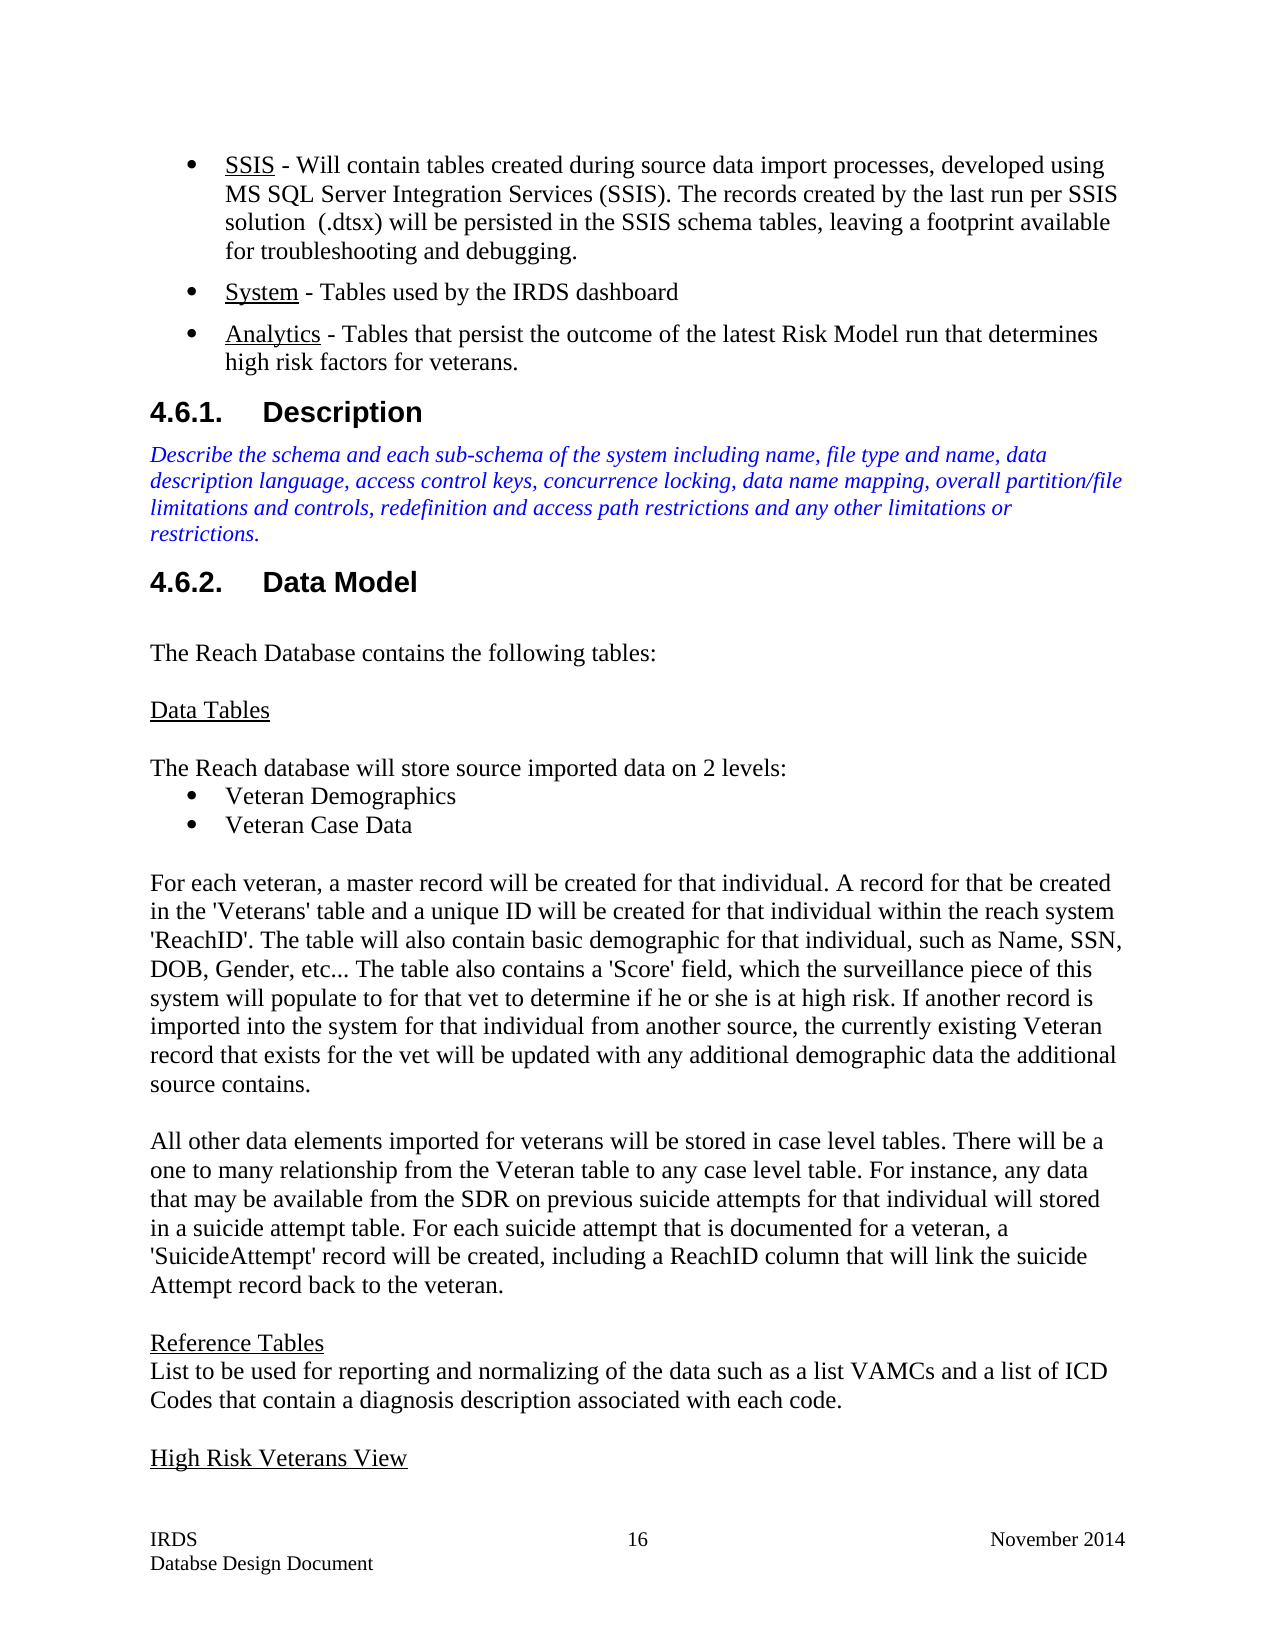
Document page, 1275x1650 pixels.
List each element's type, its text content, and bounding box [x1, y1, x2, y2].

list Analytics - Tables that persist the outcome of the latest Risk Model run that determines high risk factors for veterans. [187, 319, 1125, 376]
list Veteran Case Data [187, 810, 1125, 839]
text The Reach database will store source imported data on 2 levels: [150, 753, 1125, 781]
text High Risk Veterans View [150, 1443, 1125, 1471]
text Data Tables [150, 695, 1125, 724]
text Describe the schema and each sub-schema of the system including name, file type and name, data description language, access control keys, concurrence locking, data name mapping, overall partition/file limitations and controls, redefinition and access path restrictions and any other limitations or restrictions. [150, 441, 1125, 546]
text All other data elements imported for veterans will be stored in case level tables. There will be a one to many relationship from the Veteran table to any case level table. For instance, any data that may be available from the SDR on previous suicide attempts for that individual will stored in a suicide attempt table. For each suicide attempt that is documented for a veteran, a 'SuicideAttempt' record will be created, including a ReachID column that will link the suicide Attempt record back to the veteran. [150, 1126, 1125, 1299]
list System - Tables used by the IRDS dashboard [187, 277, 1125, 306]
list Veteran Demographics [187, 781, 1125, 810]
subtitle Description [150, 395, 1125, 428]
text Reference Tables [150, 1328, 1125, 1356]
text List to be used for reporting and normalizing of the data such as a list VAMCs and a list of ICD Codes that contain a diagnosis description associated with each code. [150, 1356, 1125, 1414]
subtitle Data Model [150, 565, 1125, 599]
text For each veteran, a master record will be created for that individual. A record for that be created in the 'Veterans' table and a unique ID will be created for that individual within the reach system 'ReachID'. The table will also contain basic demographic for that individual, such as Name, SSN, DOB, Gender, etc... The table also contains a 'Score' field, which the surveillance piece of this system will populate to for that vet to determine if he or she is at high risk. If another record is imported into the system for that individual from another source, the currently existing Veteran record that exists for the vet will be updated with any additional demographic data the additional source contains. [150, 868, 1125, 1098]
list SSIS - Will contain tables created during source data import processes, developed using MS SQL Server Integration Services (SSIS). The records created by the last run per SSIS solution (.dtsx) will be persisted in the SSIS schema tables, leaving a footprint available for troubleshooting and debugging. [187, 150, 1125, 265]
text The Reach Database contains the following tables: [150, 638, 1125, 666]
